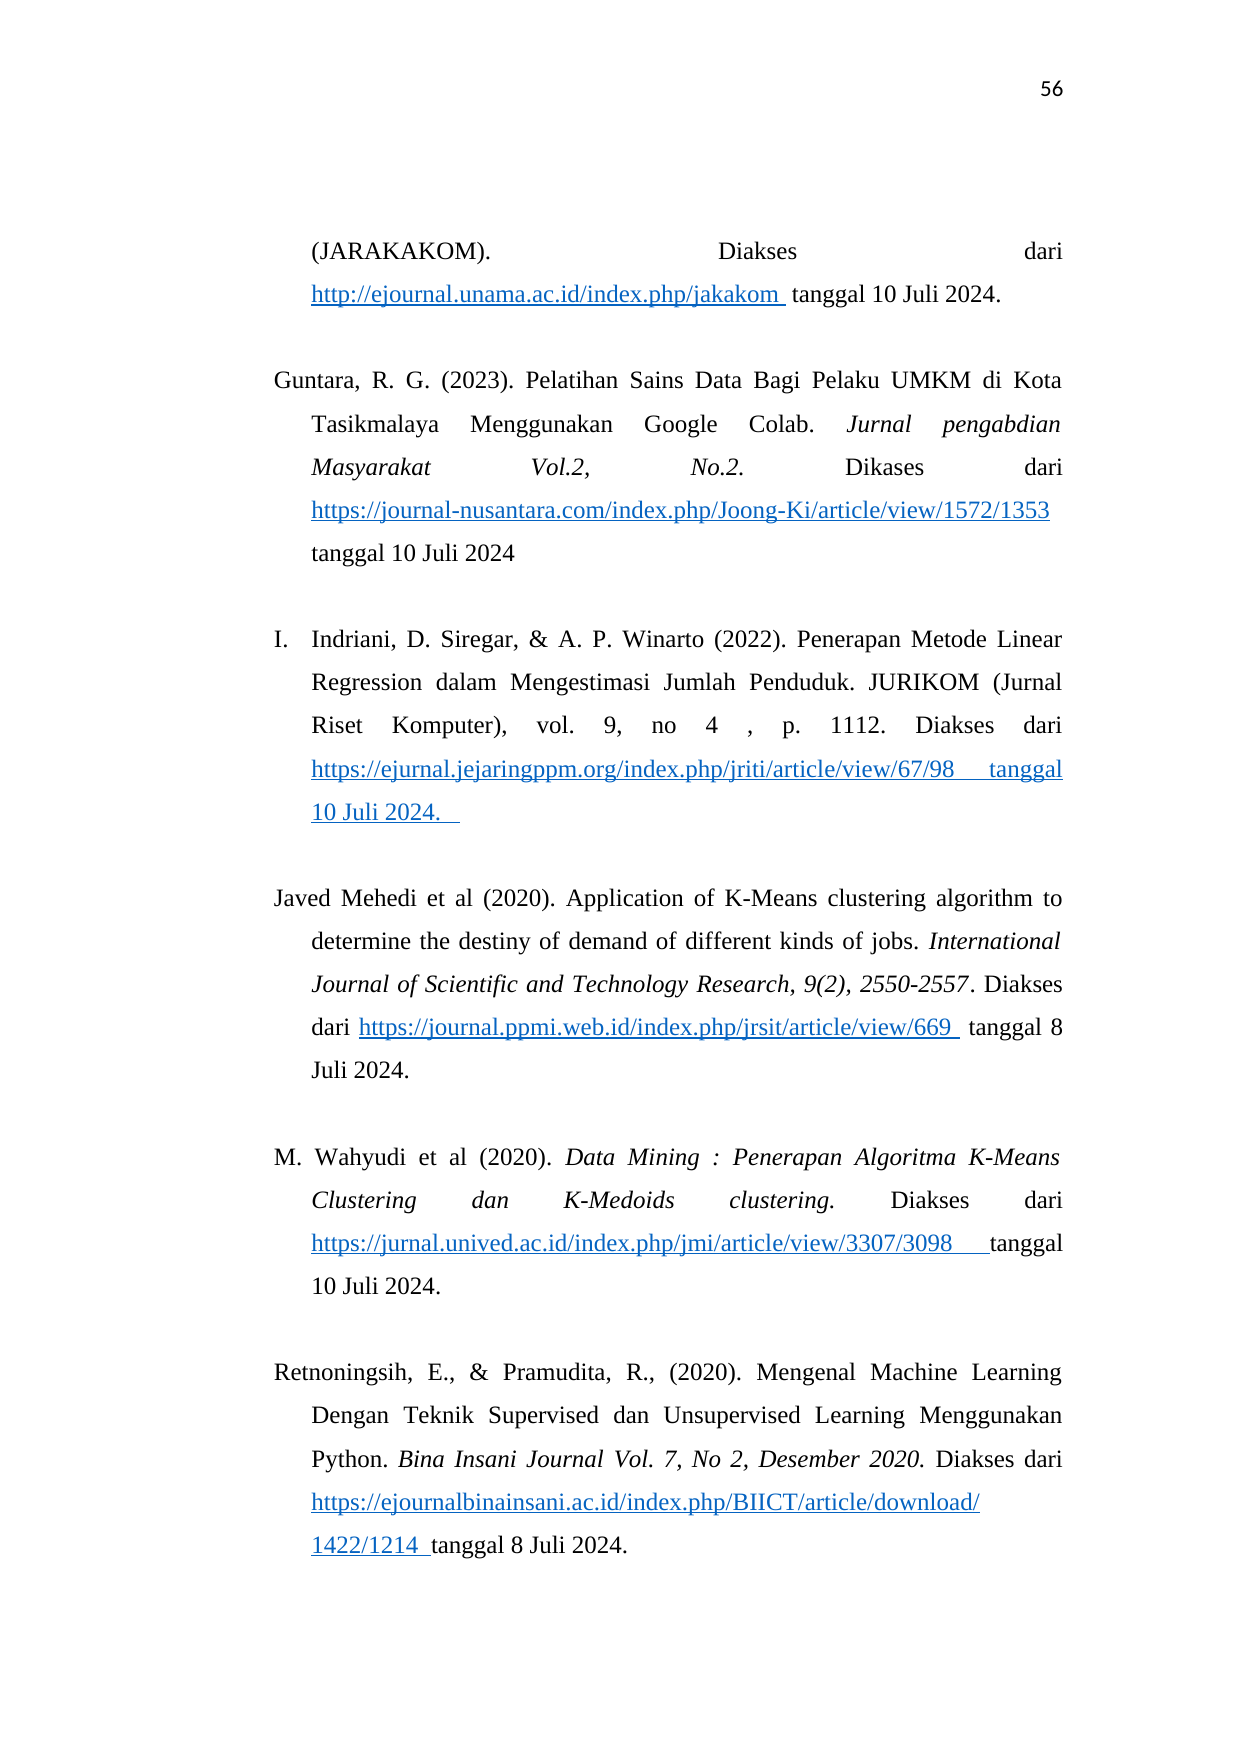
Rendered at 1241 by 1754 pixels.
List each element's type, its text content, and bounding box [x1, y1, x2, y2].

list Guntara, R. G. (2023). Pelatihan Sains Data Bagi Pelaku UMKM di Kota Tasikmalaya Menggunakan Google Colab. Jurnal pengabdian Masyarakat Vol.2, No.2. Dikases dari https://journal-nusantara.com/index.php/Joong-Ki/article/view/1572/1353 tanggal 10 Juli 2024 [274, 366, 1063, 567]
text Javed Mehedi et al (2020). Application of K-Means clustering algorithm to determine the destiny of demand of different kinds of jobs. International Journal of Scientific and Technology Research, 9(2), 2550-2557. Diakses dari https://journal.ppmi.web.id/index.php/jrsit/article/view/669 tanggal 8 Juli 2024. [274, 883, 1063, 1084]
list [274, 236, 1063, 308]
text M. Wahyudi et al (2020). Data Mining : Penerapan Algoritma K-Means Clustering dan K-Medoids clustering. Diakses dari https://jurnal.unived.ac.id/index.php/jmi/article/view/3307/3098 tanggal 10 Juli 2024. [274, 1142, 1063, 1300]
list Indriani, D. Siregar, & A. P. Winarto (2022). Penerapan Metode Linear Regression dalam Mengestimasi Jumlah Penduduk. JURIKOM (Jurnal Riset Komputer), vol. 9, no 4 , p. 1112. Diakses dari https://ejurnal.jejaringppm.org/index.php/jriti/article/view/67/98 tanggal 10 Juli 2024. [274, 624, 1063, 826]
text Retnoningsih, E., & Pramudita, R., (2020). Mengenal Machine Learning Dengan Teknik Supervised dan Unsupervised Learning Menggunakan Python. Bina Insani Journal Vol. 7, No 2, Desember 2020. Diakses dari https://ejournalbinainsani.ac.id/index.php/BIICT/article/download/1422/1214 tanggal 8 Juli 2024. [274, 1357, 1063, 1559]
